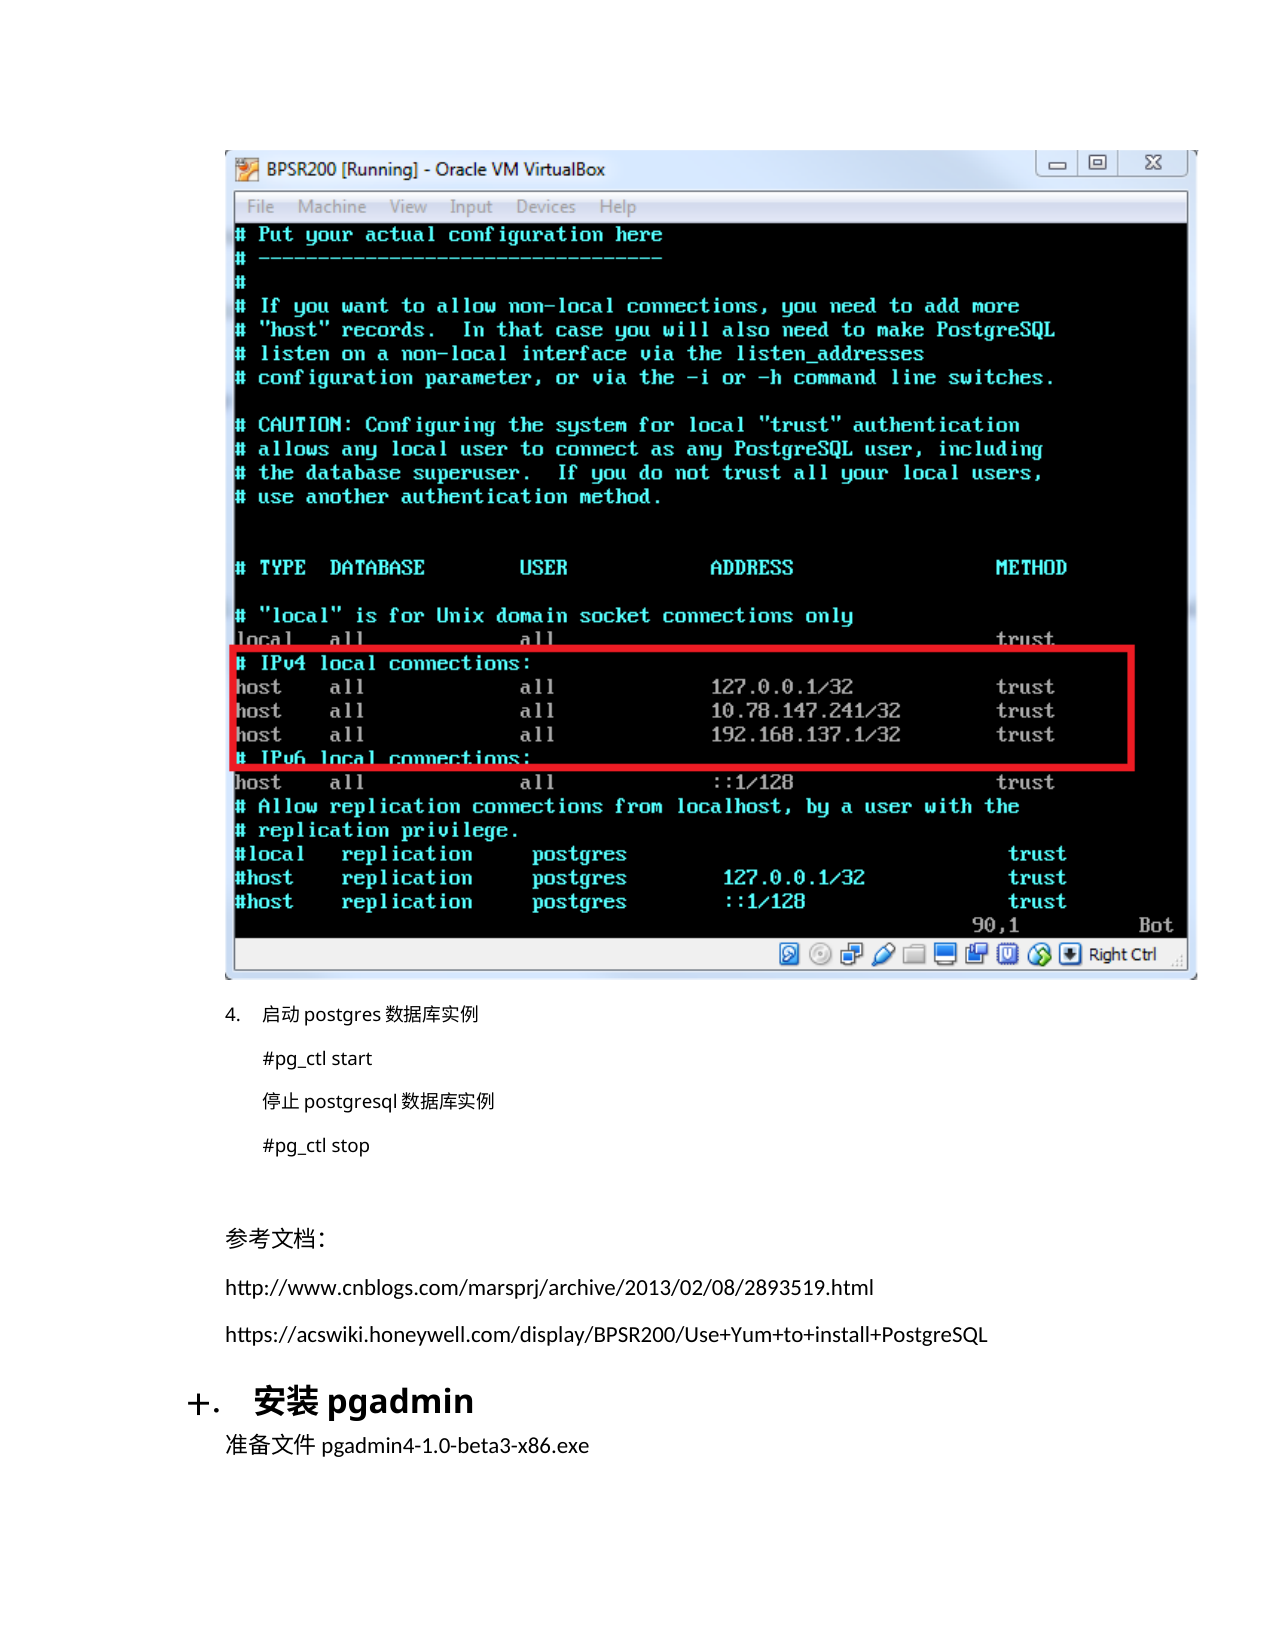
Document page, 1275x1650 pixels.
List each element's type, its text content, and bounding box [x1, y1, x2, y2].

subtitle 安装pgadmin [187, 1375, 1125, 1423]
text 参考文档： [225, 1220, 1125, 1254]
list 启动postgres数据库实例 [225, 998, 1125, 1027]
text https://acswiki.honeywell.com/display/BPSR200/Use+Yum+to+install+PostgreSQL [225, 1320, 1125, 1348]
text http://www.cnblogs.com/marsprj/archive/2013/02/08/2893519.html [225, 1273, 1125, 1301]
text 准备文件pgadmin4-1.0-beta3-x86.exe [225, 1427, 1125, 1461]
picture [225, 150, 1199, 980]
text #pg_ctl start [262, 1042, 1125, 1070]
text #pg_ctl stop [262, 1130, 1125, 1158]
text 停止postgresql数据库实例 [262, 1086, 1125, 1114]
